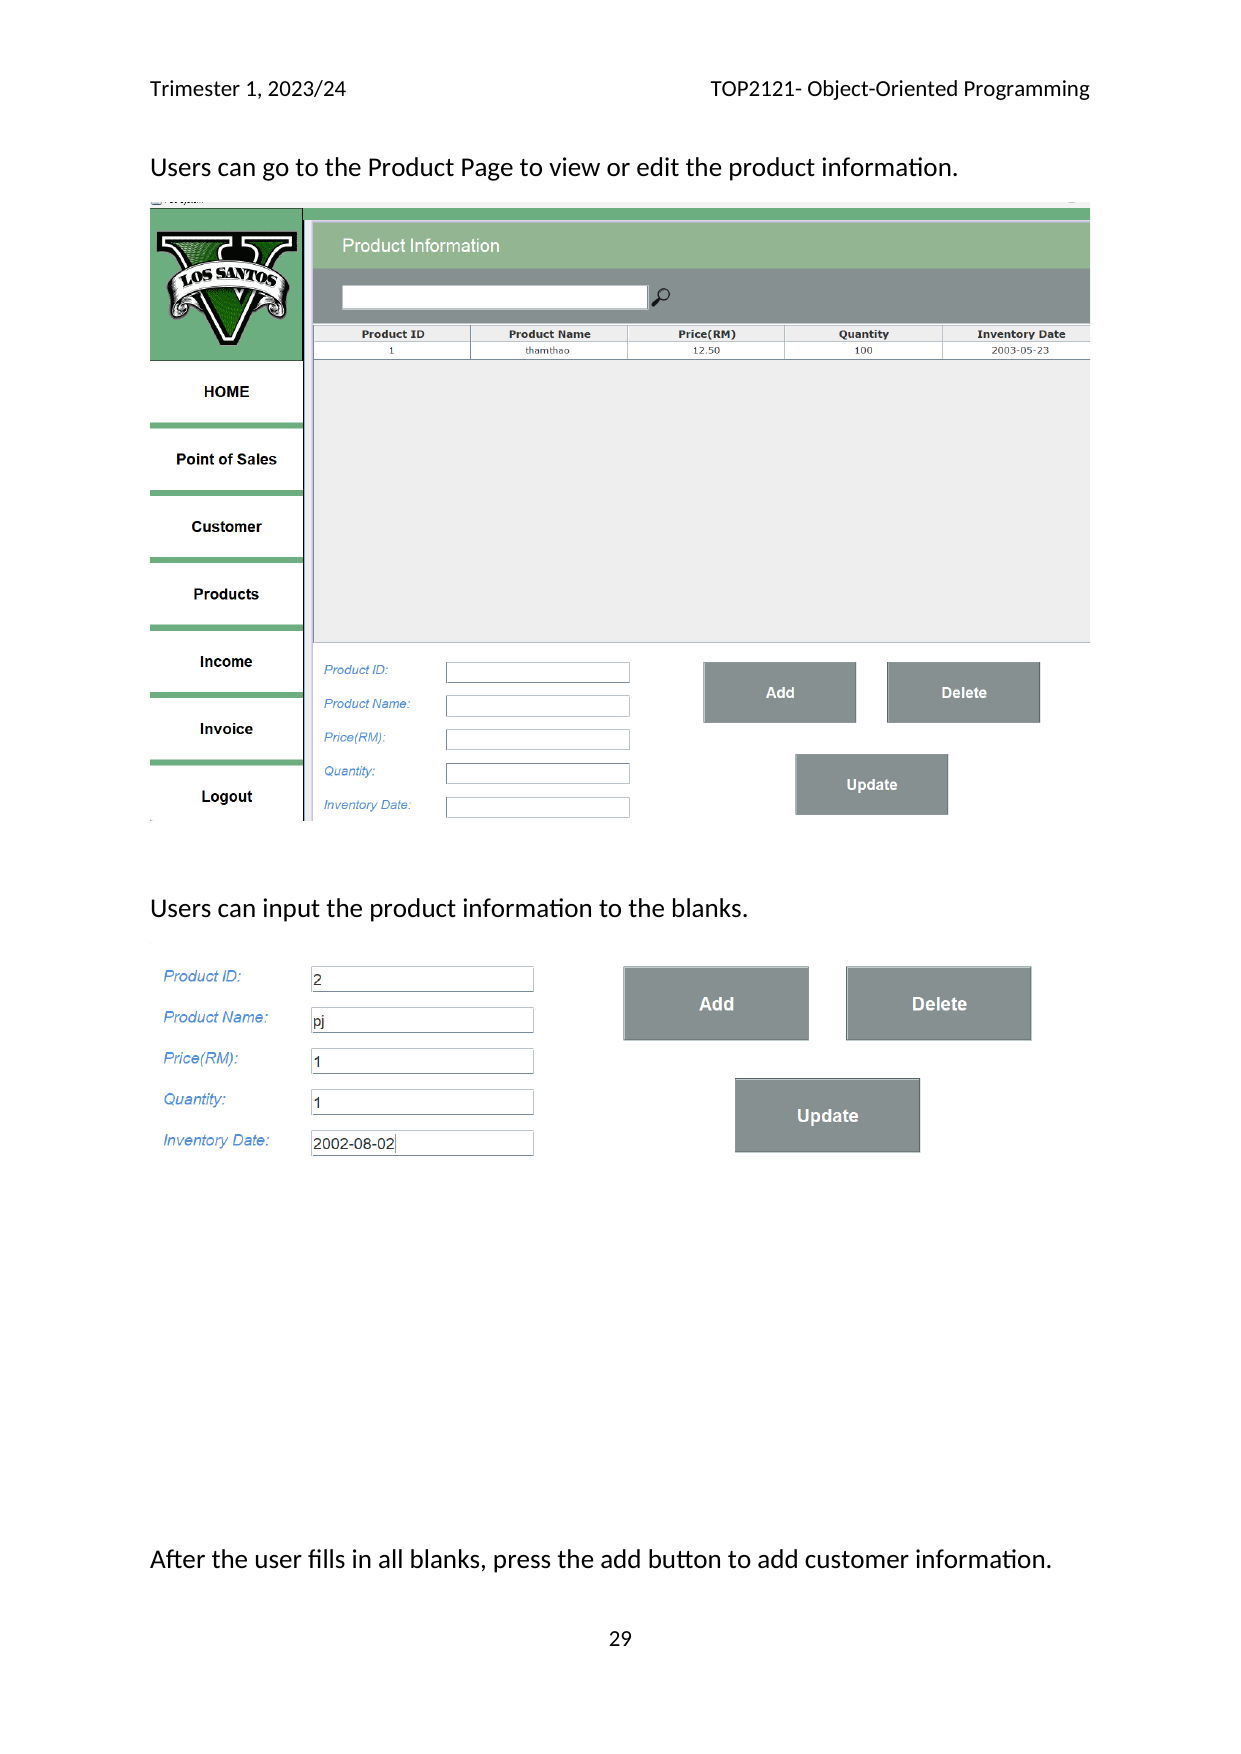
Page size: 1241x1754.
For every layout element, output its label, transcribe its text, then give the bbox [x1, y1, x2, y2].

text After the user fills in all blanks, press the add button to add customer information. [150, 1542, 1090, 1575]
text Users can go to the Product Page to view or edit the product information. [150, 150, 1090, 183]
picture [150, 202, 1091, 821]
text Users can input the product information to the blanks. [150, 892, 1090, 925]
picture [150, 943, 1091, 1157]
